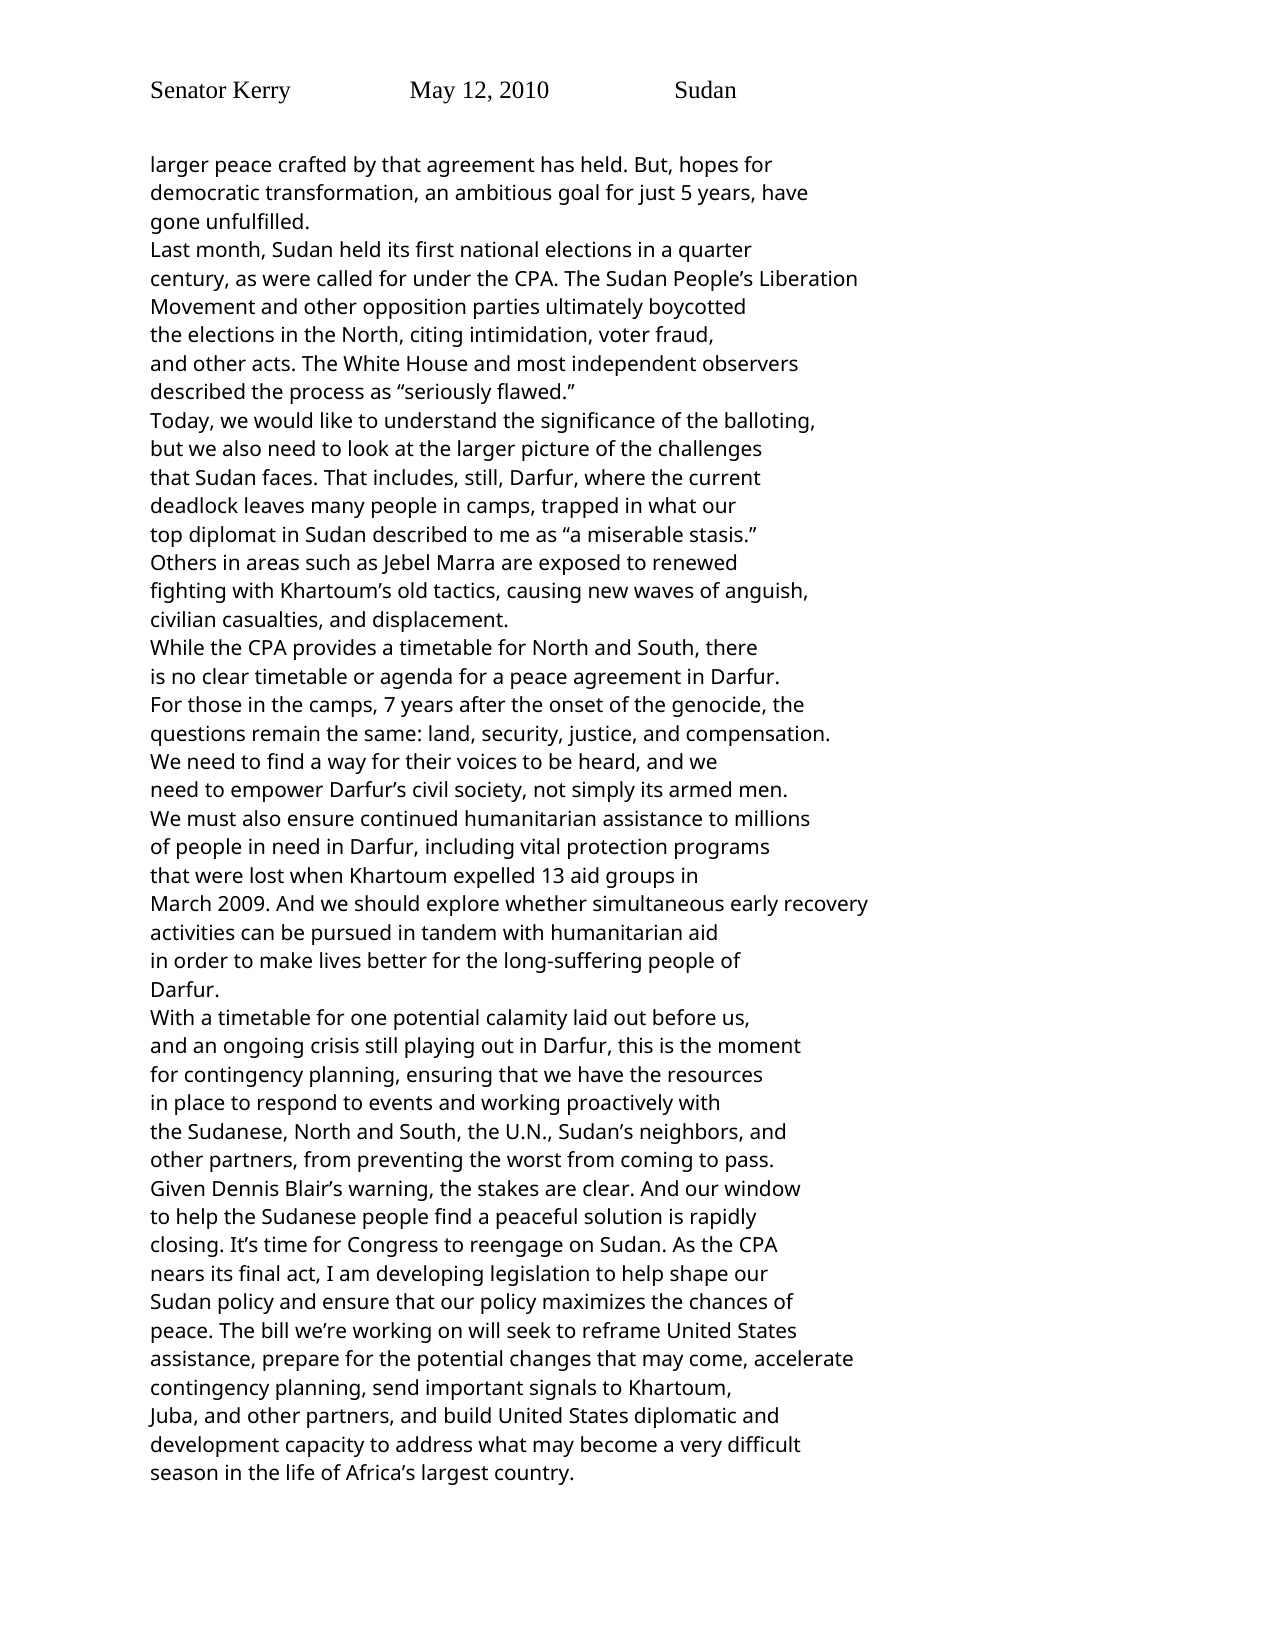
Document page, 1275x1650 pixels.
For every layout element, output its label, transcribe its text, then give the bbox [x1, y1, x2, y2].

text With a timetable for one potential calamity laid out before us, [150, 1003, 1125, 1032]
text need to empower Darfur’s civil society, not simply its armed men. [150, 776, 1125, 804]
text larger peace crafted by that agreement has held. But, hopes for [150, 150, 1125, 178]
text that Sudan faces. That includes, still, Darfur, where the current [150, 463, 1125, 491]
text season in the life of Africa’s largest country. [150, 1458, 1125, 1487]
text development capacity to address what may become a very difficult [150, 1430, 1125, 1458]
text Sudan policy and ensure that our policy maximizes the chances of [150, 1287, 1125, 1316]
text civilian casualties, and displacement. [150, 605, 1125, 633]
text democratic transformation, an ambitious goal for just 5 years, have [150, 178, 1125, 207]
text Juba, and other partners, and build United States diplomatic and [150, 1401, 1125, 1430]
text century, as were called for under the CPA. The Sudan People’s Liberation [150, 264, 1125, 292]
text Given Dennis Blair’s warning, the stakes are clear. And our window [150, 1174, 1125, 1202]
text deadlock leaves many people in camps, trapped in what our [150, 491, 1125, 520]
text is no clear timetable or agenda for a peace agreement in Darfur. [150, 662, 1125, 690]
text other partners, from preventing the worst from coming to pass. [150, 1145, 1125, 1174]
text and other acts. The White House and most independent observers [150, 349, 1125, 377]
text Others in areas such as Jebel Marra are exposed to renewed [150, 548, 1125, 577]
text and an ongoing crisis still playing out in Darfur, this is the moment [150, 1032, 1125, 1060]
text top diplomat in Sudan described to me as ‘‘a miserable stasis.’’ [150, 520, 1125, 548]
text in place to respond to events and working proactively with [150, 1088, 1125, 1117]
text described the process as ‘‘seriously flawed.’’ [150, 377, 1125, 406]
text questions remain the same: land, security, justice, and compensation. [150, 719, 1125, 747]
text Darfur. [150, 975, 1125, 1003]
text peace. The bill we’re working on will seek to reframe United States [150, 1316, 1125, 1344]
text fighting with Khartoum’s old tactics, causing new waves of anguish, [150, 577, 1125, 605]
text but we also need to look at the larger picture of the challenges [150, 434, 1125, 463]
text of people in need in Darfur, including vital protection programs [150, 832, 1125, 861]
text closing. It’s time for Congress to reengage on Sudan. As the CPA [150, 1231, 1125, 1259]
text to help the Sudanese people find a peaceful solution is rapidly [150, 1202, 1125, 1231]
text Today, we would like to understand the significance of the balloting, [150, 406, 1125, 434]
text Last month, Sudan held its first national elections in a quarter [150, 235, 1125, 264]
text activities can be pursued in tandem with humanitarian aid [150, 918, 1125, 946]
text in order to make lives better for the long-suffering people of [150, 946, 1125, 975]
text We need to find a way for their voices to be heard, and we [150, 747, 1125, 776]
text for contingency planning, ensuring that we have the resources [150, 1060, 1125, 1088]
text gone unfulfilled. [150, 207, 1125, 235]
text For those in the camps, 7 years after the onset of the genocide, the [150, 690, 1125, 719]
text that were lost when Khartoum expelled 13 aid groups in [150, 861, 1125, 889]
text the Sudanese, North and South, the U.N., Sudan’s neighbors, and [150, 1117, 1125, 1145]
text March 2009. And we should explore whether simultaneous early recovery [150, 889, 1125, 918]
text We must also ensure continued humanitarian assistance to millions [150, 804, 1125, 832]
text nears its final act, I am developing legislation to help shape our [150, 1259, 1125, 1287]
text Movement and other opposition parties ultimately boycotted [150, 292, 1125, 321]
text contingency planning, send important signals to Khartoum, [150, 1373, 1125, 1401]
text While the CPA provides a timetable for North and South, there [150, 633, 1125, 662]
text the elections in the North, citing intimidation, voter fraud, [150, 321, 1125, 349]
text assistance, prepare for the potential changes that may come, accelerate [150, 1344, 1125, 1373]
